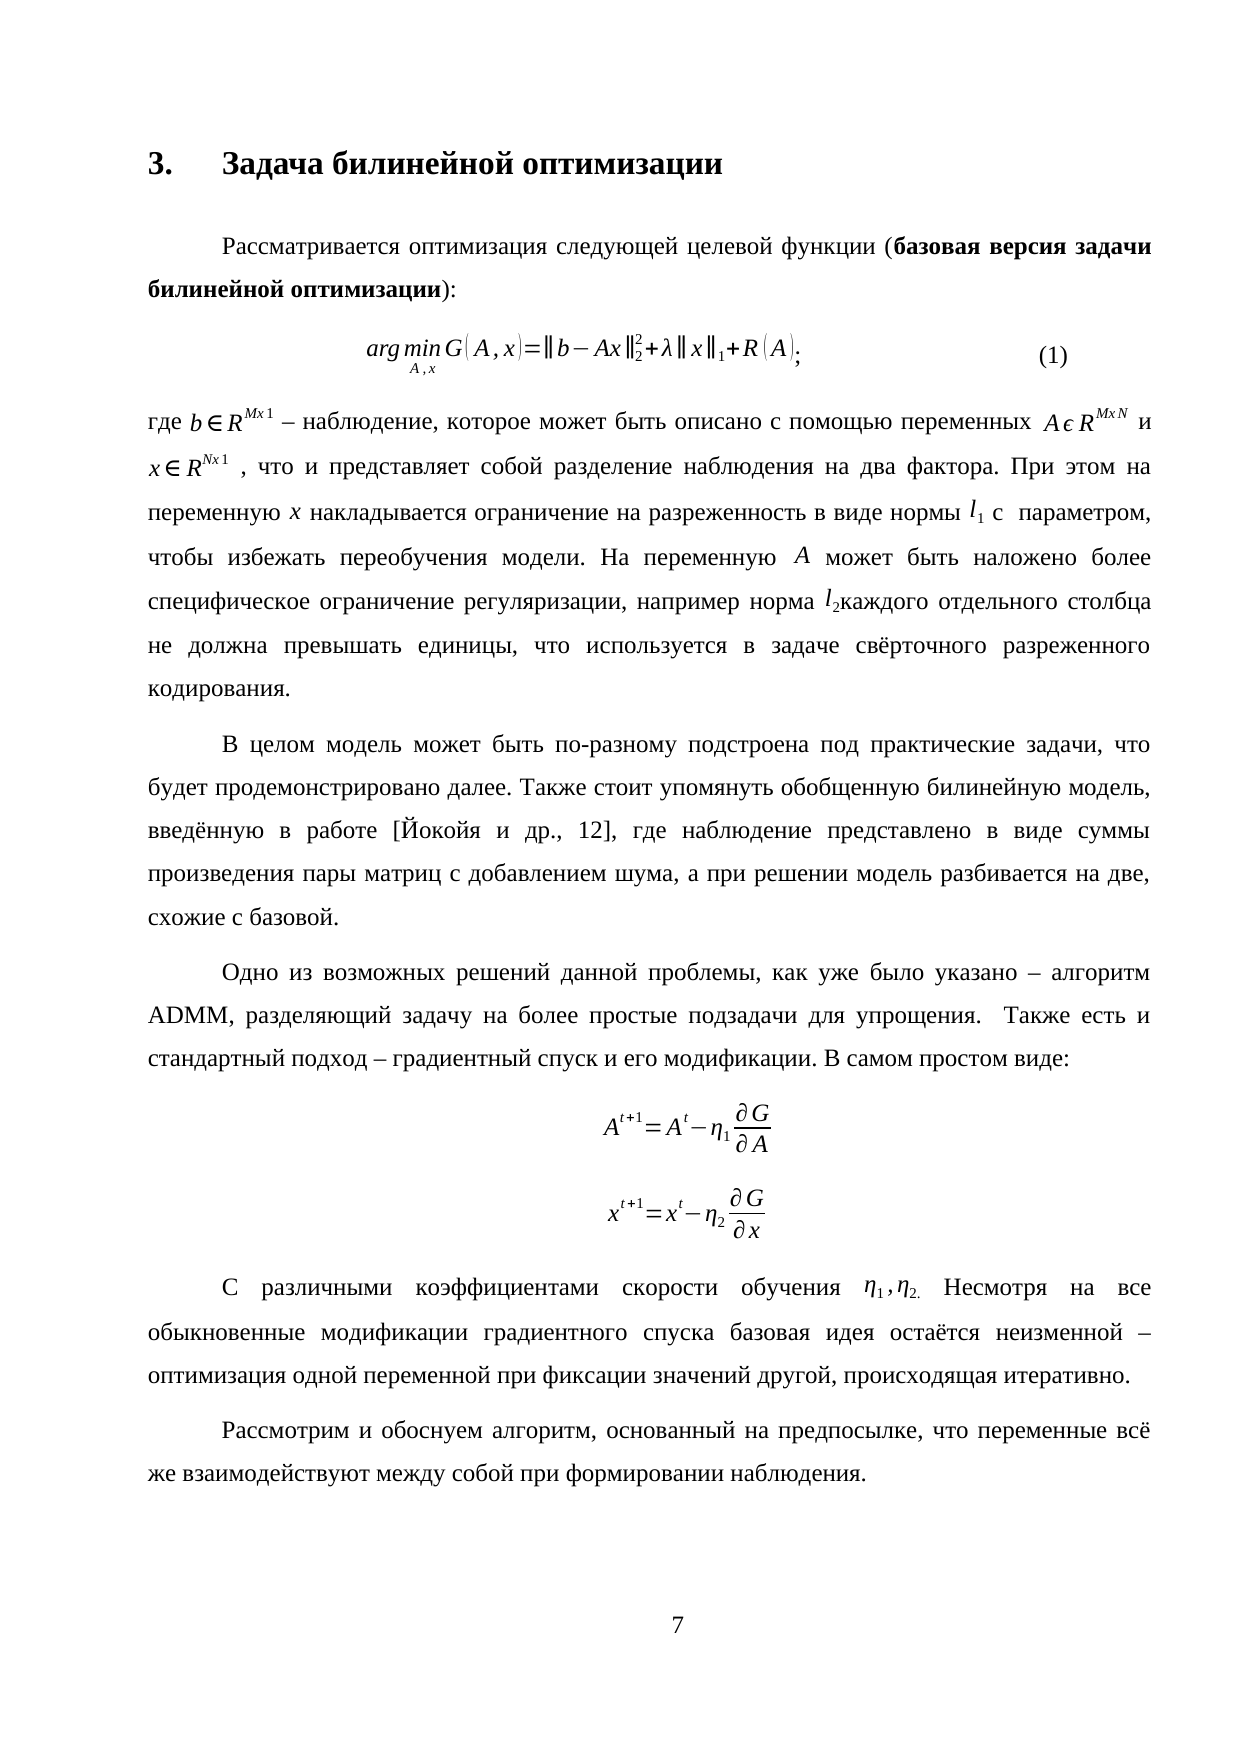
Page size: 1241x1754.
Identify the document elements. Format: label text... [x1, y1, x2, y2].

text Одно из возможных решений данной проблемы, как уже было указано – алгоритм ADMM, разделяющий задачу на более простые подзадачи для упрощения. Также есть и стандартный подход – градиентный спуск и его модификации. В самом простом виде: [148, 957, 1152, 1072]
text В целом модель может быть по-разному подстроена под практические задачи, что будет продемонстрировано далее. Также стоит упомянуть обобщенную билинейную модель, введённую в работе [Йокойя и др., 12], где наблюдение представлено в виде суммы произведения пары матриц с добавлением шума, а при решении модель разбивается на две, схожие с базовой. [148, 729, 1152, 930]
text С различными коэффициентами скорости обучения Несмотря на все обыкновенные модификации градиентного спуска базовая идея остаётся неизменной – оптимизация одной переменной при фиксации значений другой, происходящая итеративно. [148, 1271, 1152, 1388]
text Рассмотрим и обоснуем алгоритм, основанный на предпосылке, что переменные всё же взаимодействуют между собой при формировании наблюдения. [148, 1415, 1152, 1487]
text Рассматривается оптимизация следующей целевой функции (базовая версия задачи билинейной оптимизации): [148, 231, 1152, 303]
text где – наблюдение, которое может быть описано с помощью переменных и , что и представляет собой разделение наблюдения на два фактора. При этом на переменную накладывается ограничение на разреженность в виде нормы с параметром, чтобы избежать переобучения модели. На переменную может быть наложено более специфическое ограничение регуляризации, например норма каждого отдельного столбца не должна превышать единицы, что используется в задаче свёрточного разреженного кодирования. [148, 405, 1152, 702]
text ; (1) [148, 330, 1152, 378]
text Задача билинейной оптимизации [148, 143, 1152, 181]
